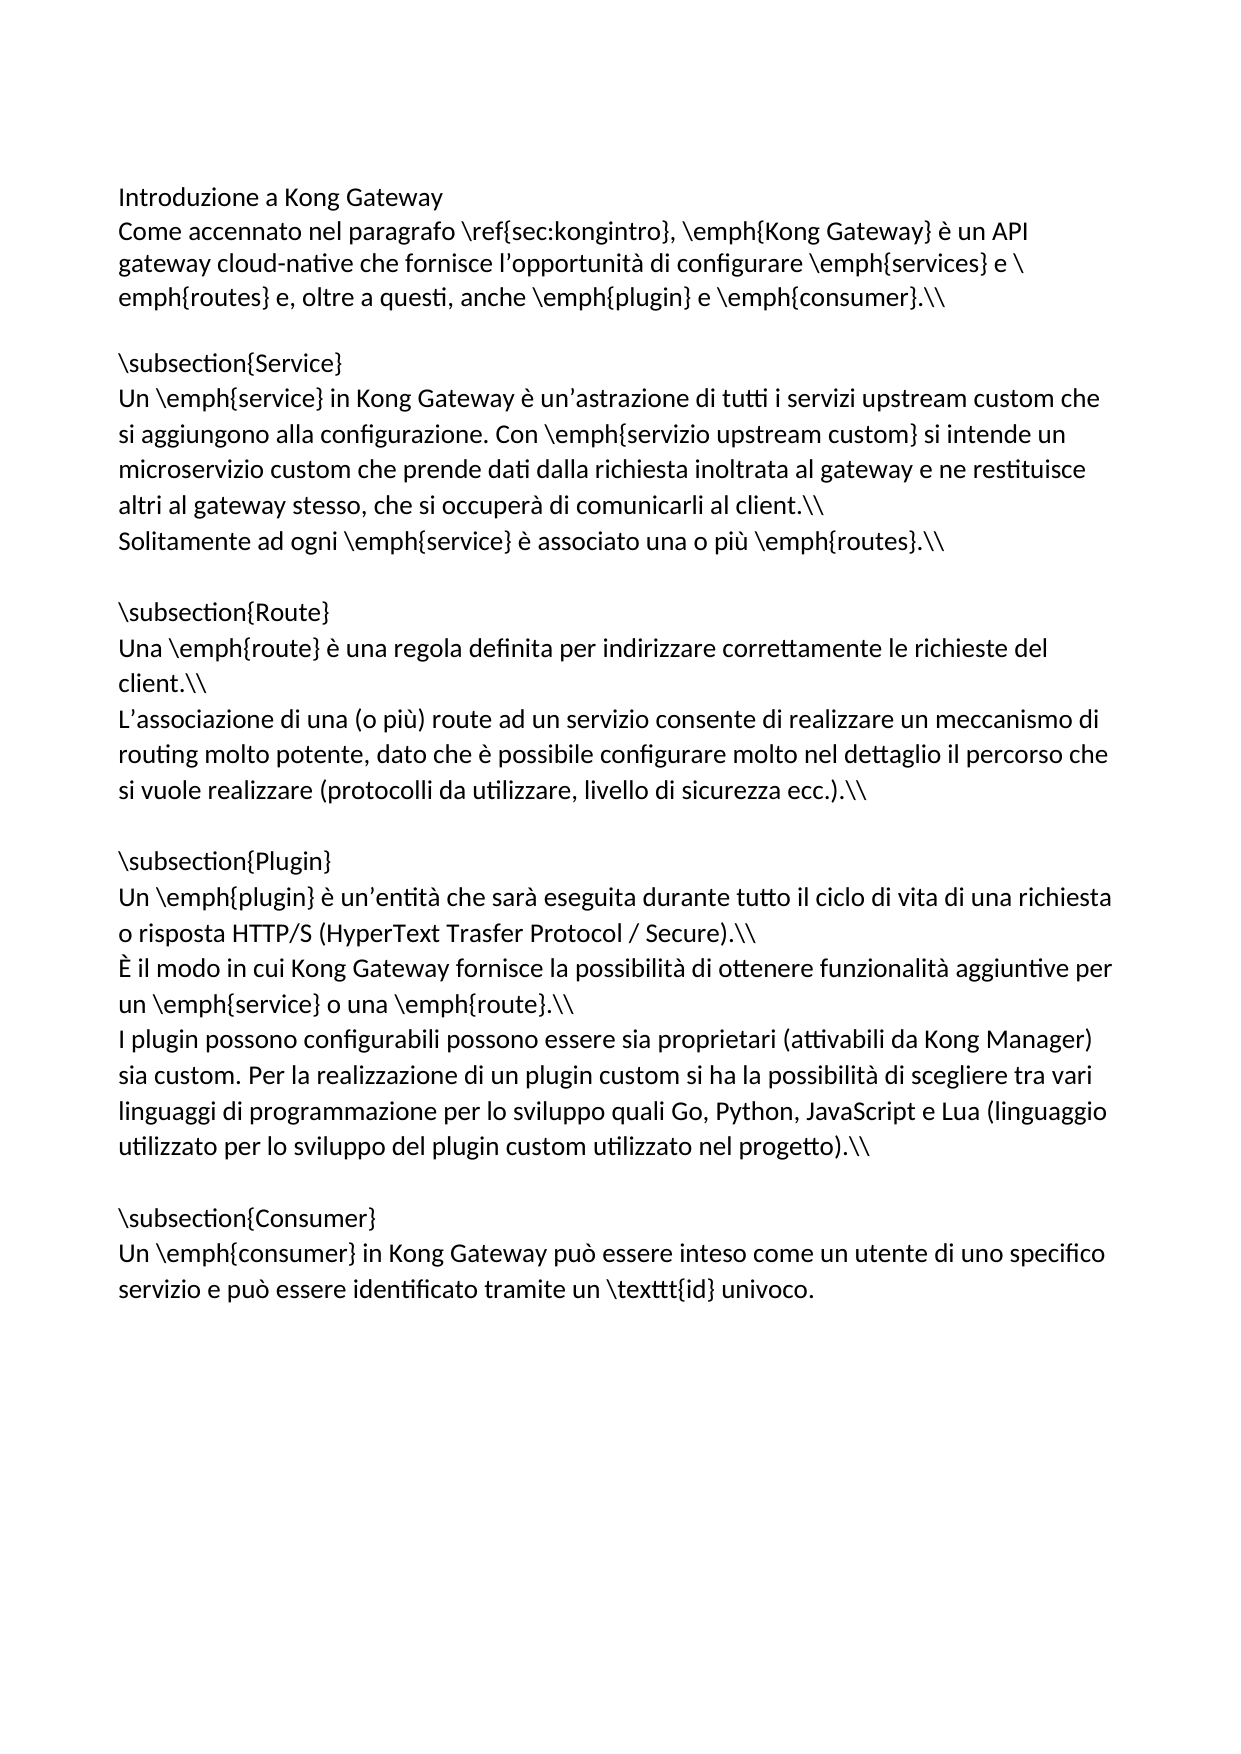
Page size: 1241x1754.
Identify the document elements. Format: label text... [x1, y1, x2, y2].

text I plugin possono configurabili possono essere sia proprietari (attivabili da Kong Manager) sia custom. Per la realizzazione di un plugin custom si ha la possibilità di scegliere tra vari linguaggi di programmazione per lo sviluppo quali Go, Python, JavaScript e Lua (linguaggio utilizzato per lo sviluppo del plugin custom utilizzato nel progetto).\\ [118, 1023, 1122, 1162]
text Introduzione a Kong Gateway [118, 181, 1122, 214]
text Solitamente ad ogni \emph{service} è associato una o più \emph{routes}.\\ [118, 524, 1122, 557]
text \subsection{Plugin} [118, 844, 1122, 877]
text \subsection{Consumer} [118, 1201, 1122, 1234]
text L’associazione di una (o più) route ad un servizio consente di realizzare un meccanismo di routing molto potente, dato che è possibile configurare molto nel dettaglio il percorso che si vuole realizzare (protocolli da utilizzare, livello di sicurezza ecc.).\\ [118, 702, 1122, 806]
text \subsection{Service} [118, 346, 1122, 379]
text È il modo in cui Kong Gateway fornisce la possibilità di ottenere funzionalità aggiuntive per un \emph{service} o una \emph{route}.\\ [118, 951, 1122, 1020]
text Una \emph{route} è una regola definita per indirizzare correttamente le richieste del client.\\ [118, 631, 1122, 699]
text Un \emph{consumer} in Kong Gateway può essere inteso come un utente di uno specifico servizio e può essere identificato tramite un \texttt{id} univoco. [118, 1236, 1122, 1305]
text Un \emph{plugin} è un’entità che sarà eseguita durante tutto il ciclo di vita di una richiesta o risposta HTTP/S (HyperText Trasfer Protocol / Secure).\\ [118, 880, 1122, 949]
text \subsection{Route} [118, 595, 1122, 628]
